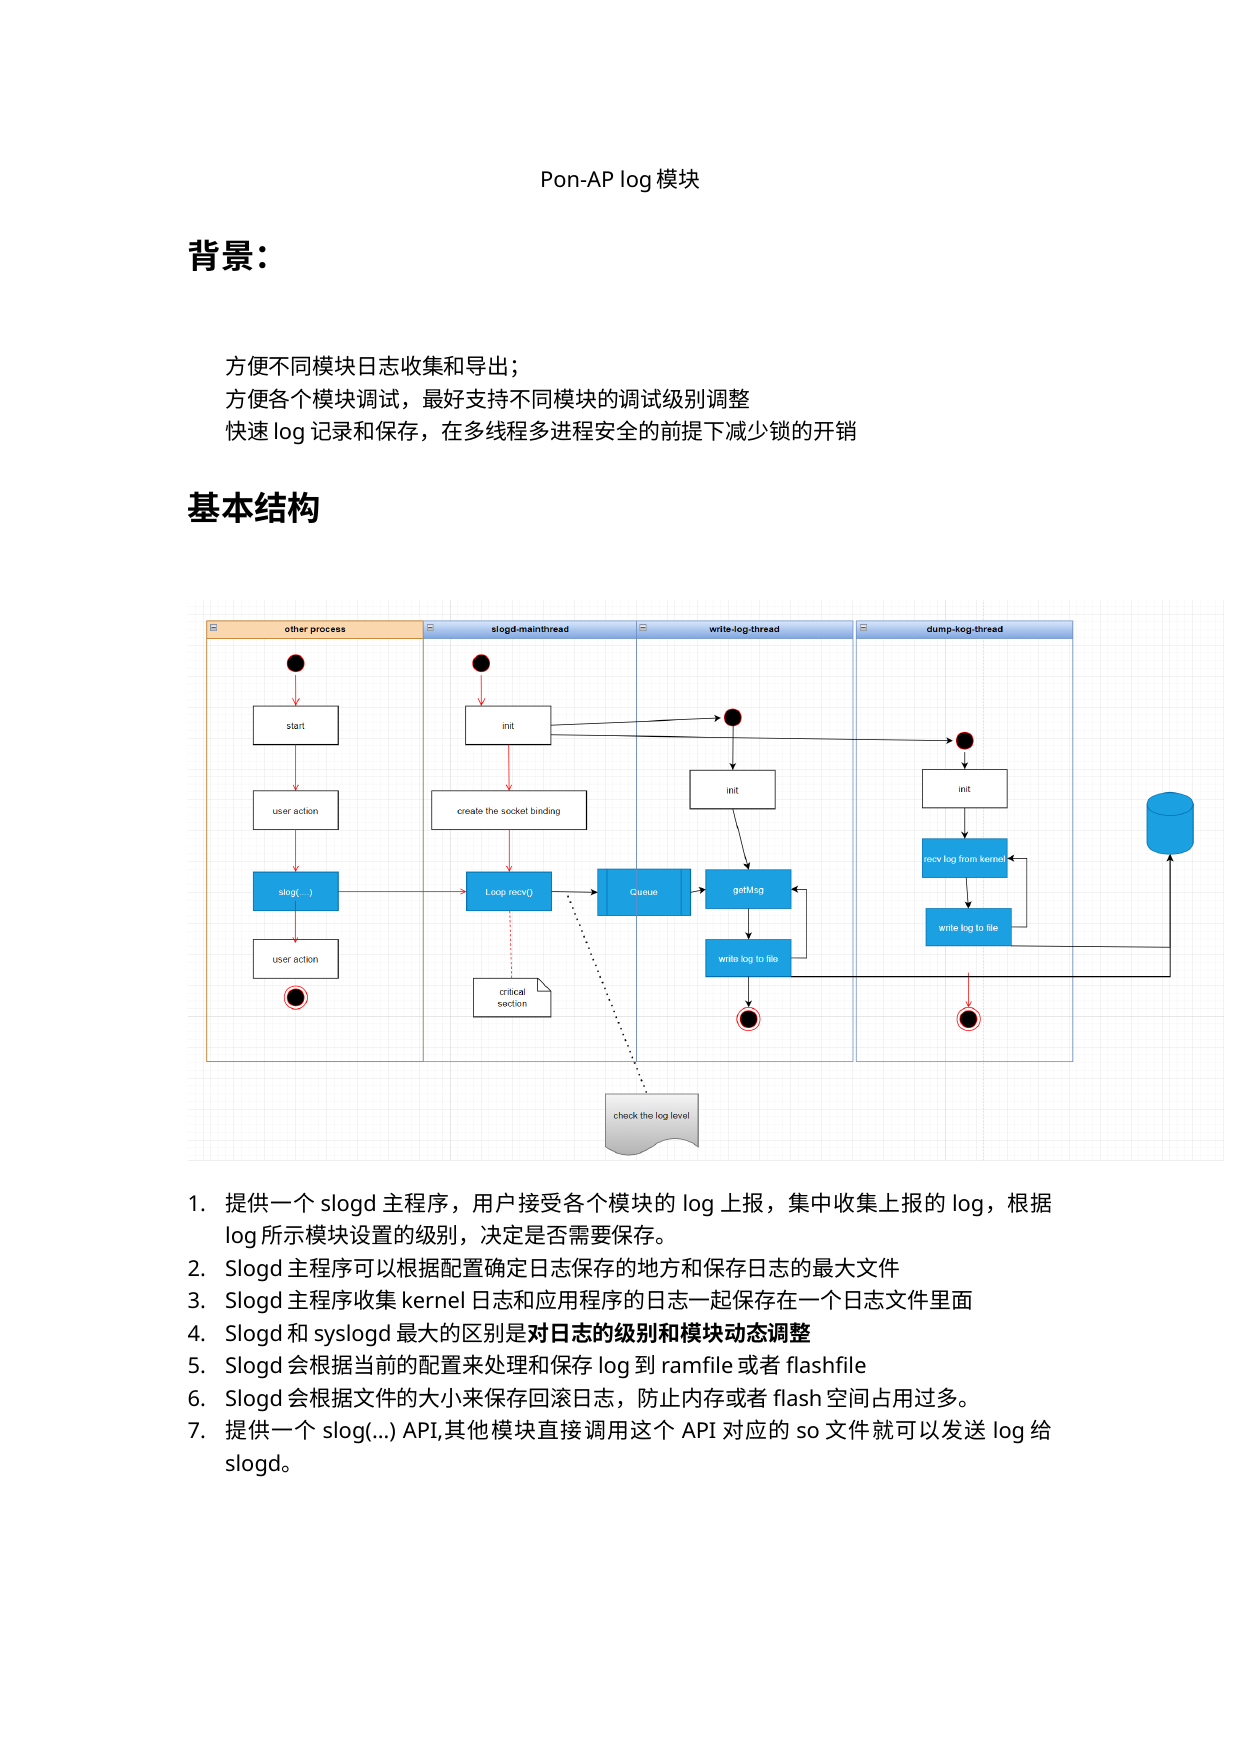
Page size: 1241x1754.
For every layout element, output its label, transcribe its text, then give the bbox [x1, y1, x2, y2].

picture [187, 600, 1225, 1161]
subtitle 基本结构 [187, 473, 1053, 538]
list Slogd主程序可以根据配置确定日志保存的地方和保存日志的最大文件 [187, 1251, 1053, 1283]
list 快速log记录和保存，在多线程多进程安全的前提下减少锁的开销 [225, 414, 1053, 446]
list Slogd和syslogd最大的区别是对日志的级别和模块动态调整 [187, 1316, 1053, 1348]
subtitle 背景： [187, 222, 1053, 287]
list Slogd会根据当前的配置来处理和保存log到ramfile或者flashfile [187, 1348, 1053, 1381]
text Pon-AP log模块 [187, 162, 1053, 194]
list Slogd会根据文件的大小来保存回滚日志，防止内存或者flash空间占用过多。 [187, 1381, 1053, 1413]
list 提供一个slog(…) API,其他模块直接调用这个API对应的so文件就可以发送log给slogd。 [187, 1413, 1053, 1478]
list 提供一个slogd主程序，用户接受各个模块的log上报，集中收集上报的log，根据log所示模块设置的级别，决定是否需要保存。 [187, 1186, 1053, 1251]
list Slogd主程序收集kernel日志和应用程序的日志一起保存在一个日志文件里面 [187, 1283, 1053, 1316]
list 方便不同模块日志收集和导出； [225, 349, 1053, 381]
list 方便各个模块调试，最好支持不同模块的调试级别调整 [225, 381, 1053, 414]
